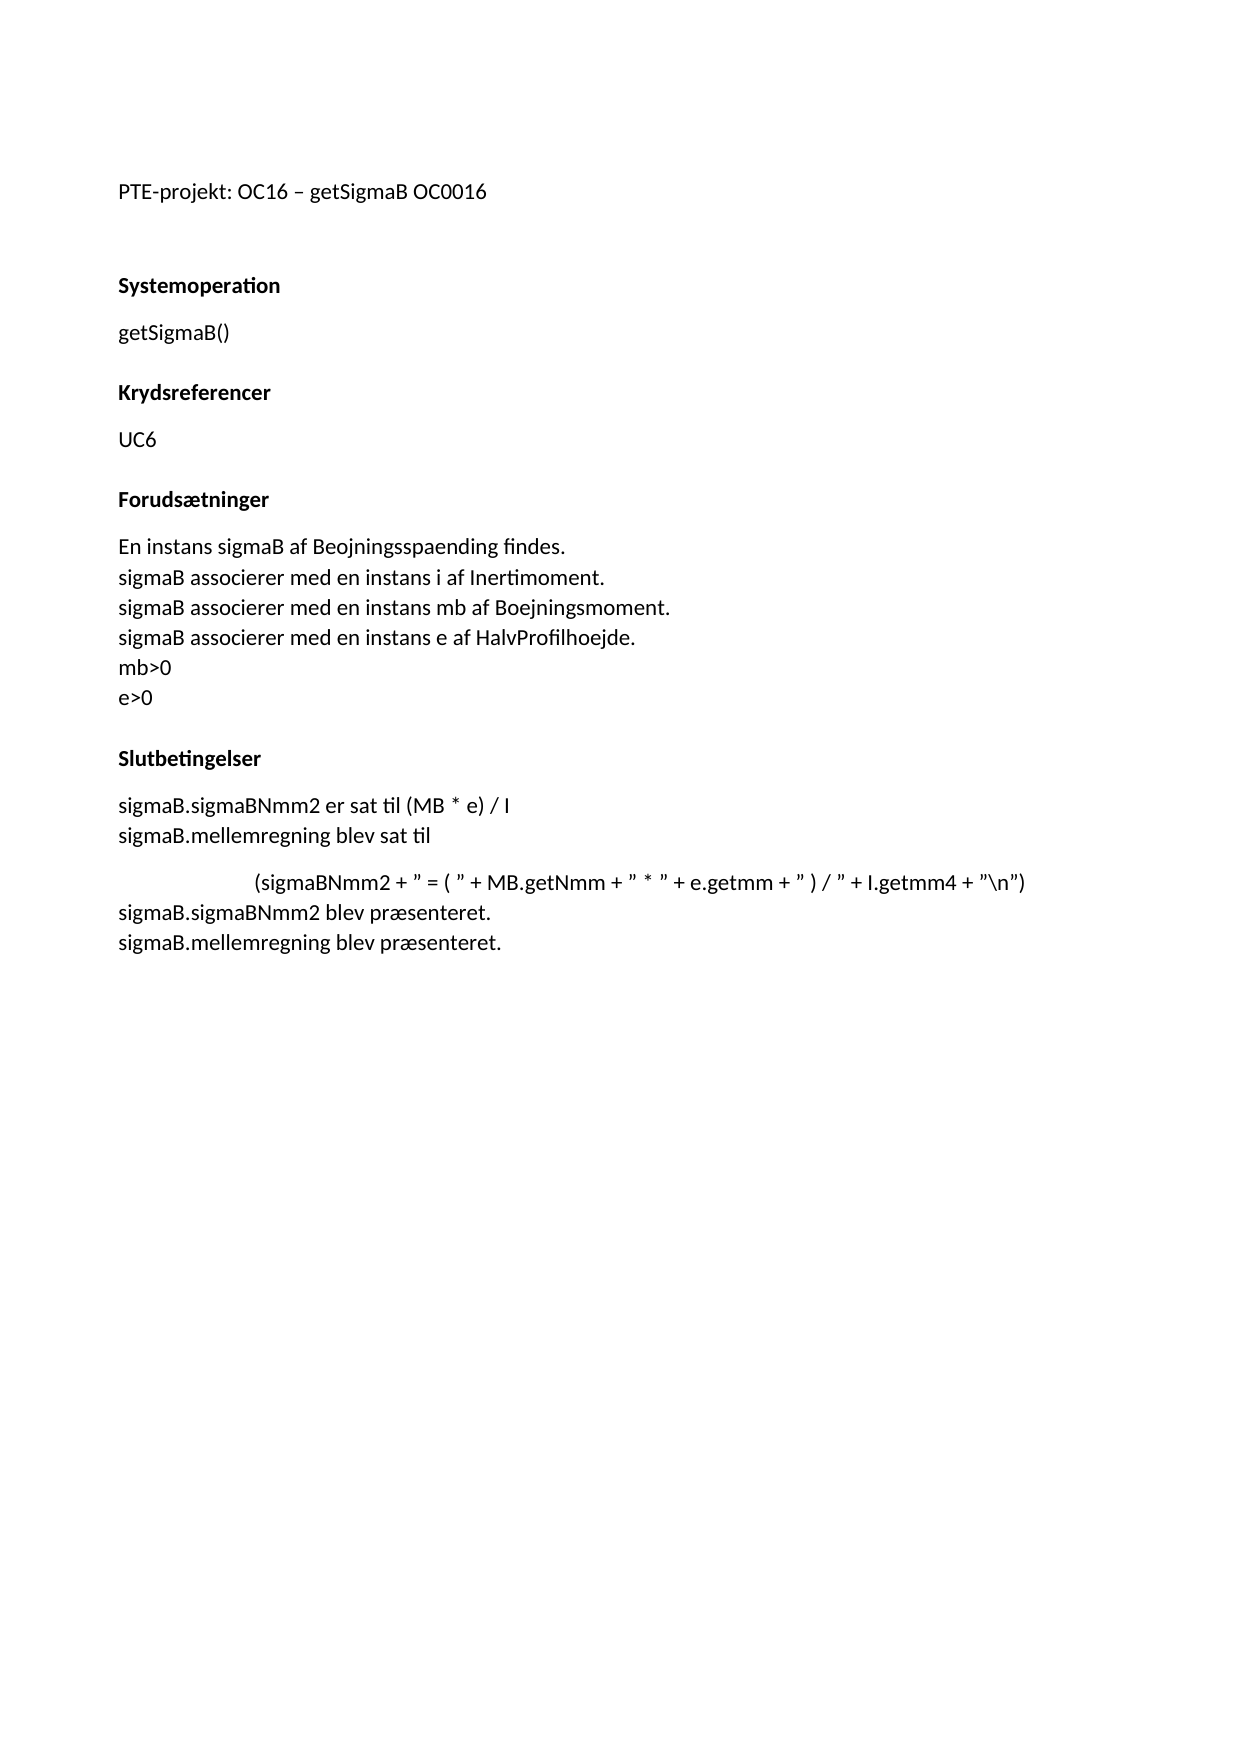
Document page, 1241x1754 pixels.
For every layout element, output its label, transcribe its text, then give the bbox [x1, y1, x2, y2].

text PTE-projekt: OC16 – getSigmaB OC0016 [118, 177, 1122, 205]
text Systemoperation [118, 271, 1122, 299]
text sigmaB.sigmaBNmm2 er sat til (MB * e) / I sigmaB.mellemregning blev sat til [118, 791, 1122, 849]
text (sigmaBNmm2 + ” = ( ” + MB.getNmm + ” * ” + e.getmm + ” ) / ” + I.getmm4 + ”\n”) sigmaB.sigmaBNmm2 blev præsenteret. sigmaB.mellemregning blev præsenteret. [118, 868, 1122, 956]
text UC6 Forudsætninger [118, 425, 1122, 513]
text En instans sigmaB af Beojningsspaending findes. sigmaB associerer med en instans i af Inertimoment. sigmaB associerer med en instans mb af Boejningsmoment. sigmaB associerer med en instans e af HalvProfilhoejde. mb>0 e>0 Slutbetingelser [118, 532, 1122, 772]
text getSigmaB() Krydsreferencer [118, 318, 1122, 406]
